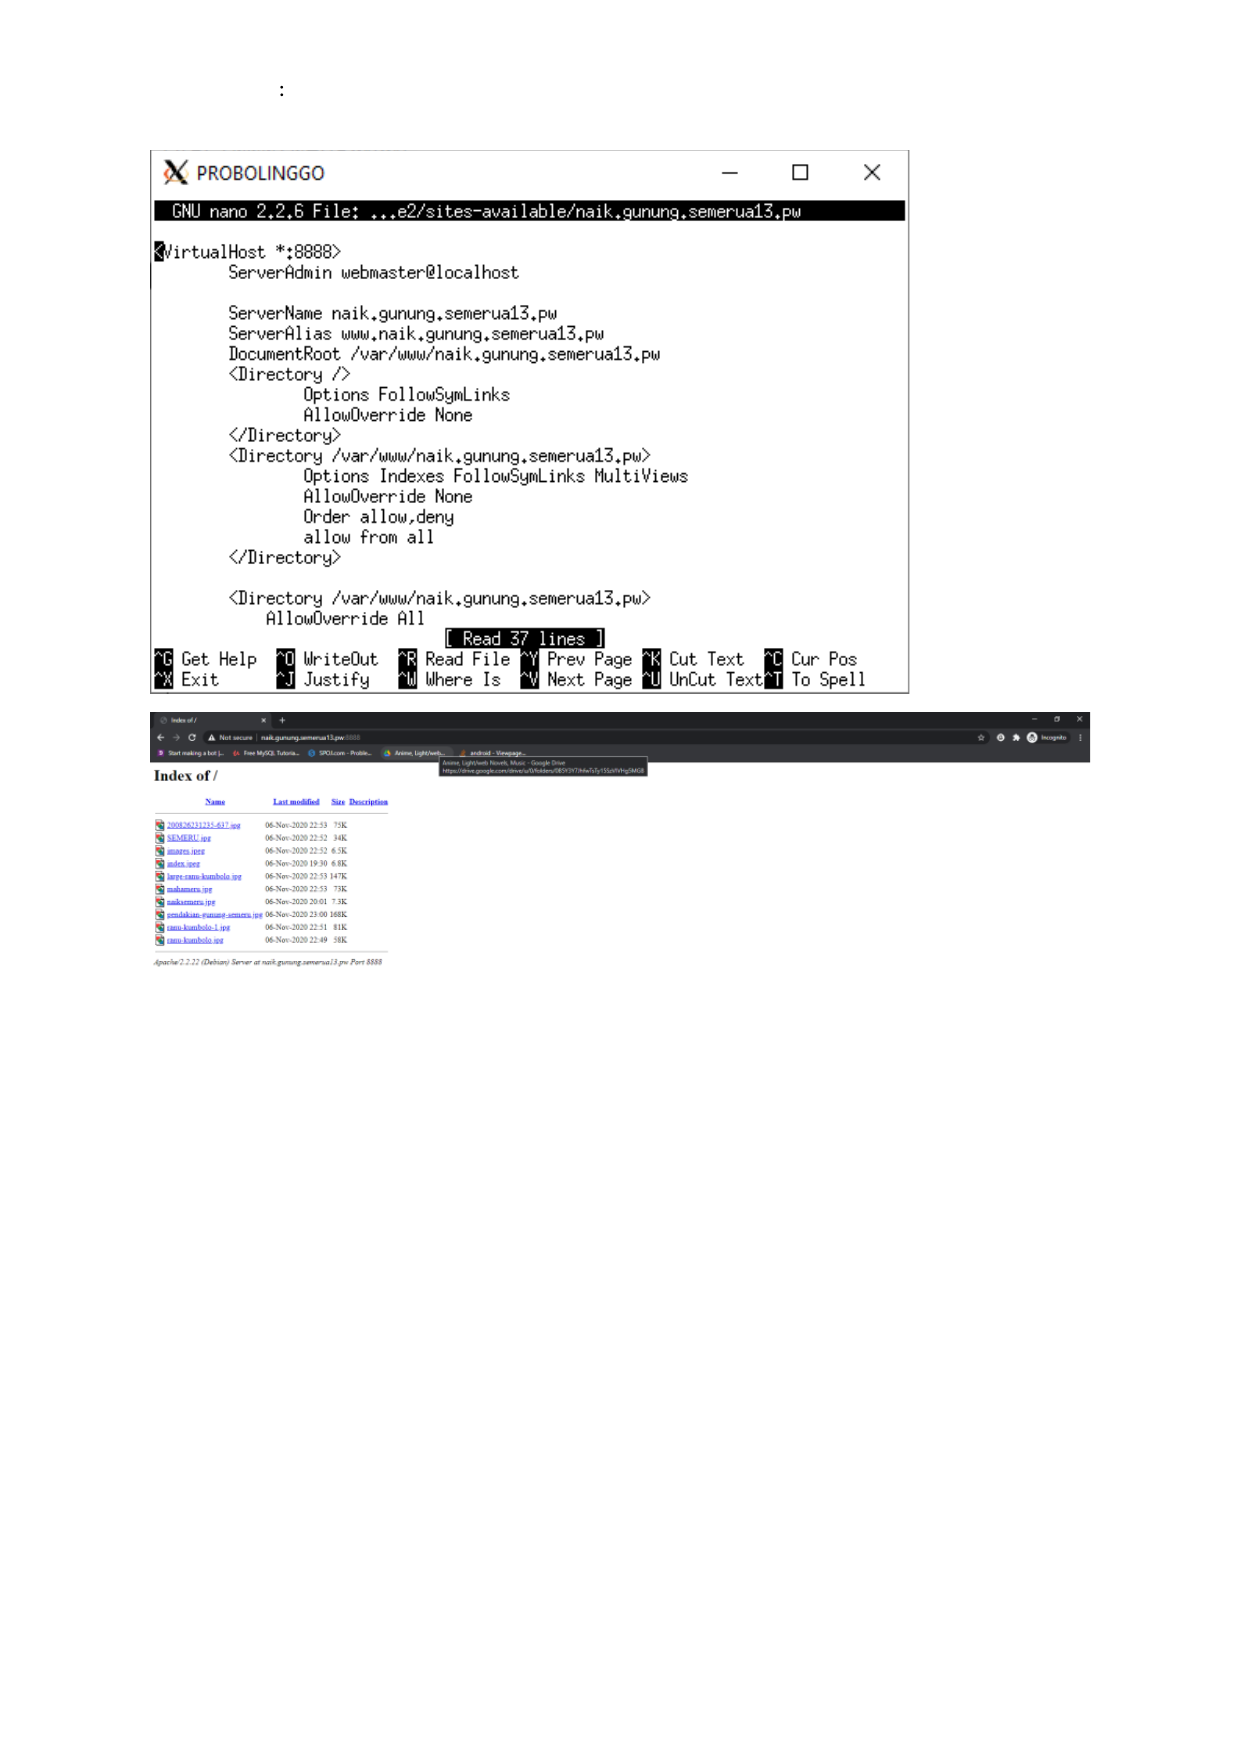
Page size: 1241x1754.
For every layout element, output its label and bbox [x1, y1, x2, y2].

picture [150, 150, 910, 694]
picture [150, 712, 1091, 1222]
